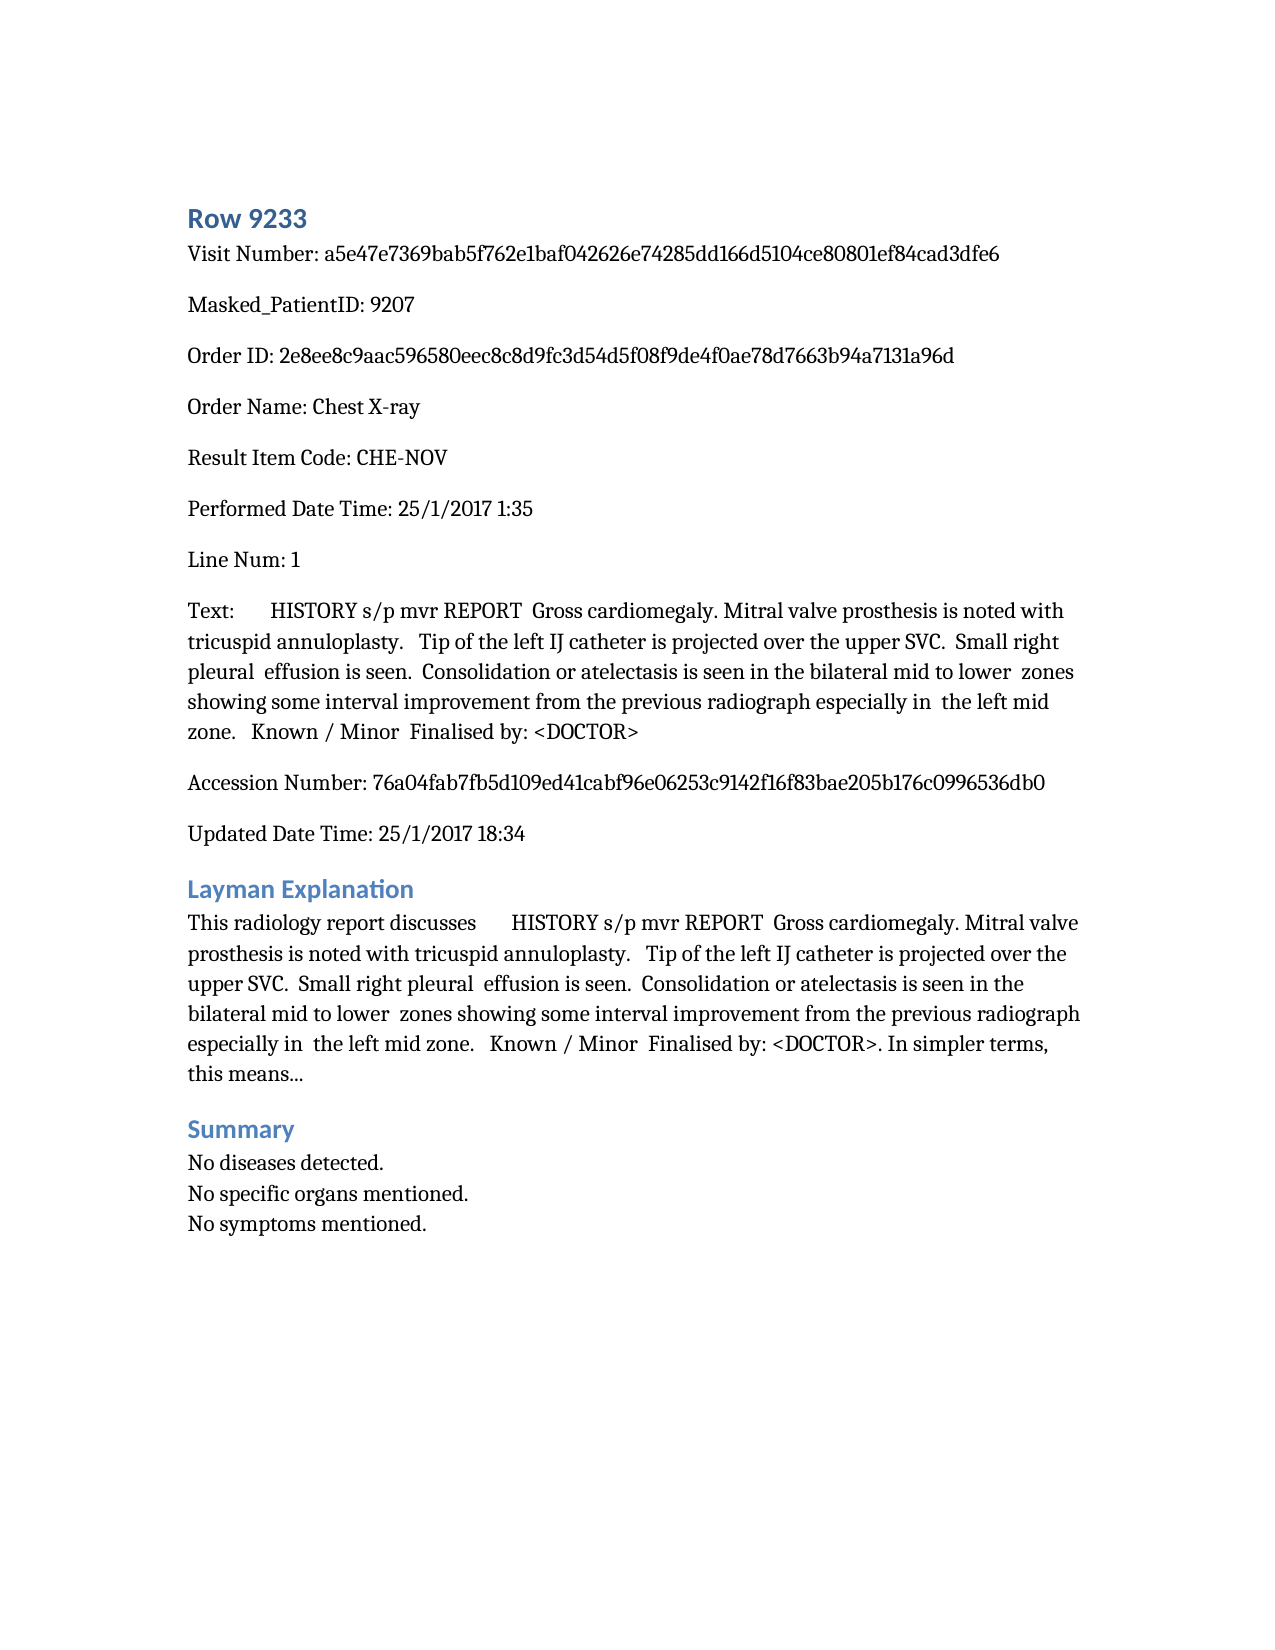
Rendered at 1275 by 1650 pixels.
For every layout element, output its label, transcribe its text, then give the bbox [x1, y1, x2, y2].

subtitle Summary [187, 1112, 1087, 1145]
text Line Num: 1 [187, 547, 1087, 573]
text Performed Date Time: 25/1/2017 1:35 [187, 496, 1087, 522]
text No diseases detected. No specific organs mentioned. No symptoms mentioned. [187, 1150, 1087, 1237]
text Accession Number: 76a04fab7fb5d109ed41cabf96e06253c9142f16f83bae205b176c0996536db0 [187, 770, 1087, 796]
text Result Item Code: CHE-NOV [187, 445, 1087, 471]
text Text: HISTORY s/p mvr REPORT Gross cardiomegaly. Mitral valve prosthesis is noted with tricuspid annuloplasty. Tip of the left IJ catheter is projected over the upper SVC. Small right pleural effusion is seen. Consolidation or atelectasis is seen in the bilateral mid to lower zones showing some interval improvement from the previous radiograph especially in the left mid zone. Known / Minor Finalised by: <DOCTOR> [187, 598, 1087, 745]
text This radiology report discusses HISTORY s/p mvr REPORT Gross cardiomegaly. Mitral valve prosthesis is noted with tricuspid annuloplasty. Tip of the left IJ catheter is projected over the upper SVC. Small right pleural effusion is seen. Consolidation or atelectasis is seen in the bilateral mid to lower zones showing some interval improvement from the previous radiograph especially in the left mid zone. Known / Minor Finalised by: <DOCTOR>. In simpler terms, this means... [187, 910, 1087, 1087]
text Visit Number: a5e47e7369bab5f762e1baf042626e74285dd166d5104ce80801ef84cad3dfe6 [187, 241, 1087, 267]
text Order Name: Chest X-ray [187, 394, 1087, 420]
subtitle Row 9233 [187, 200, 1087, 236]
text Updated Date Time: 25/1/2017 18:34 [187, 821, 1087, 847]
subtitle Layman Explanation [187, 872, 1087, 905]
text Masked_PatientID: 9207 [187, 292, 1087, 318]
text Order ID: 2e8ee8c9aac596580eec8c8d9fc3d54d5f08f9de4f0ae78d7663b94a7131a96d [187, 343, 1087, 369]
